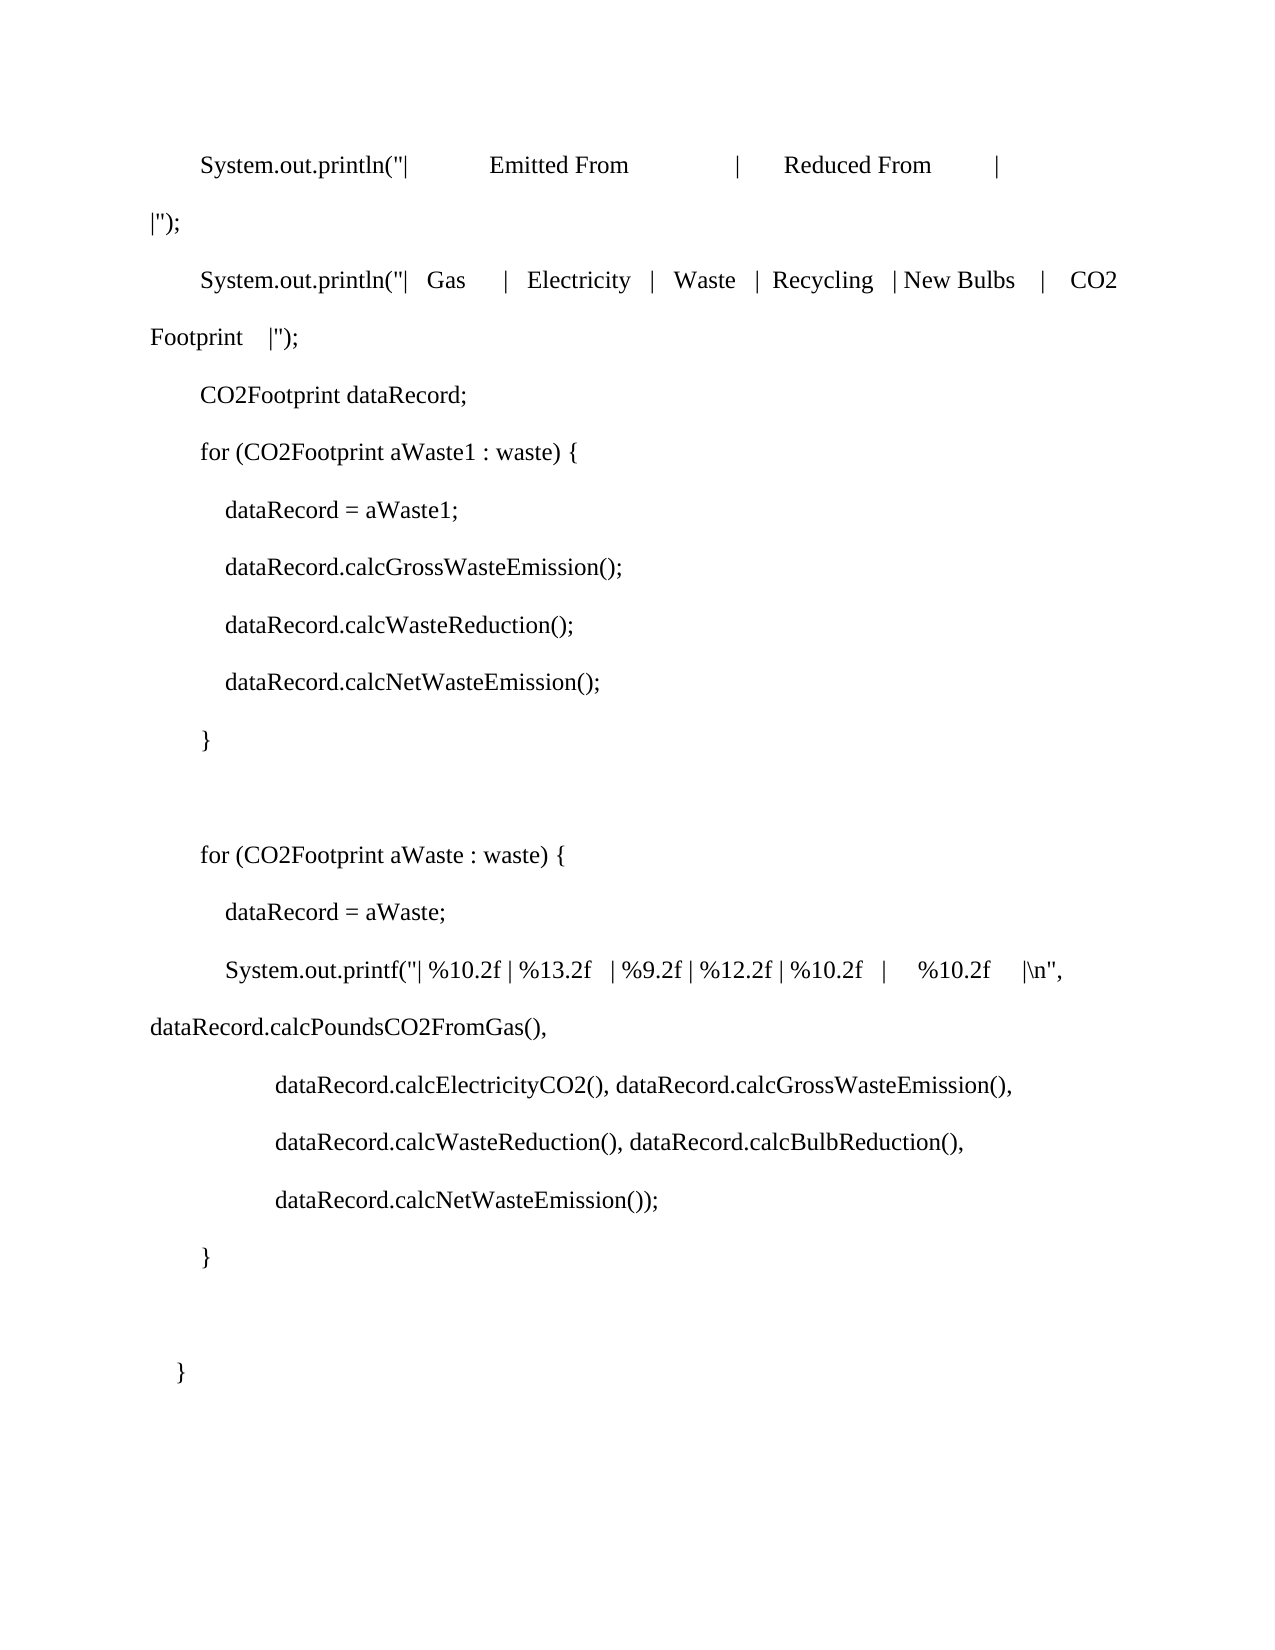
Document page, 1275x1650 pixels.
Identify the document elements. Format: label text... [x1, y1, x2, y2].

text dataRecord = aWaste1; [150, 495, 1125, 524]
text System.out.printf("| %10.2f | %13.2f | %9.2f | %12.2f | %10.2f | %10.2f |\n", dataRecord.calcPoundsCO2FromGas(), [150, 955, 1125, 1041]
text dataRecord = aWaste; [150, 897, 1125, 926]
text System.out.println("| Emitted From | Reduced From | |"); [150, 150, 1125, 236]
text for (CO2Footprint aWaste1 : waste) { [150, 437, 1125, 466]
text } [150, 725, 1125, 754]
text CO2Footprint dataRecord; [150, 380, 1125, 409]
text dataRecord.calcWasteReduction(); [150, 610, 1125, 639]
text dataRecord.calcElectricityCO2(), dataRecord.calcGrossWasteEmission(), [150, 1070, 1125, 1099]
text for (CO2Footprint aWaste : waste) { [150, 840, 1125, 869]
text } [150, 1357, 1125, 1386]
text dataRecord.calcWasteReduction(), dataRecord.calcBulbReduction(), [150, 1127, 1125, 1156]
text dataRecord.calcNetWasteEmission(); [150, 667, 1125, 696]
text dataRecord.calcGrossWasteEmission(); [150, 552, 1125, 581]
text } [150, 1242, 1125, 1271]
text dataRecord.calcNetWasteEmission()); [150, 1185, 1125, 1214]
text System.out.println("| Gas | Electricity | Waste | Recycling | New Bulbs | CO2 Footprint |"); [150, 265, 1125, 351]
